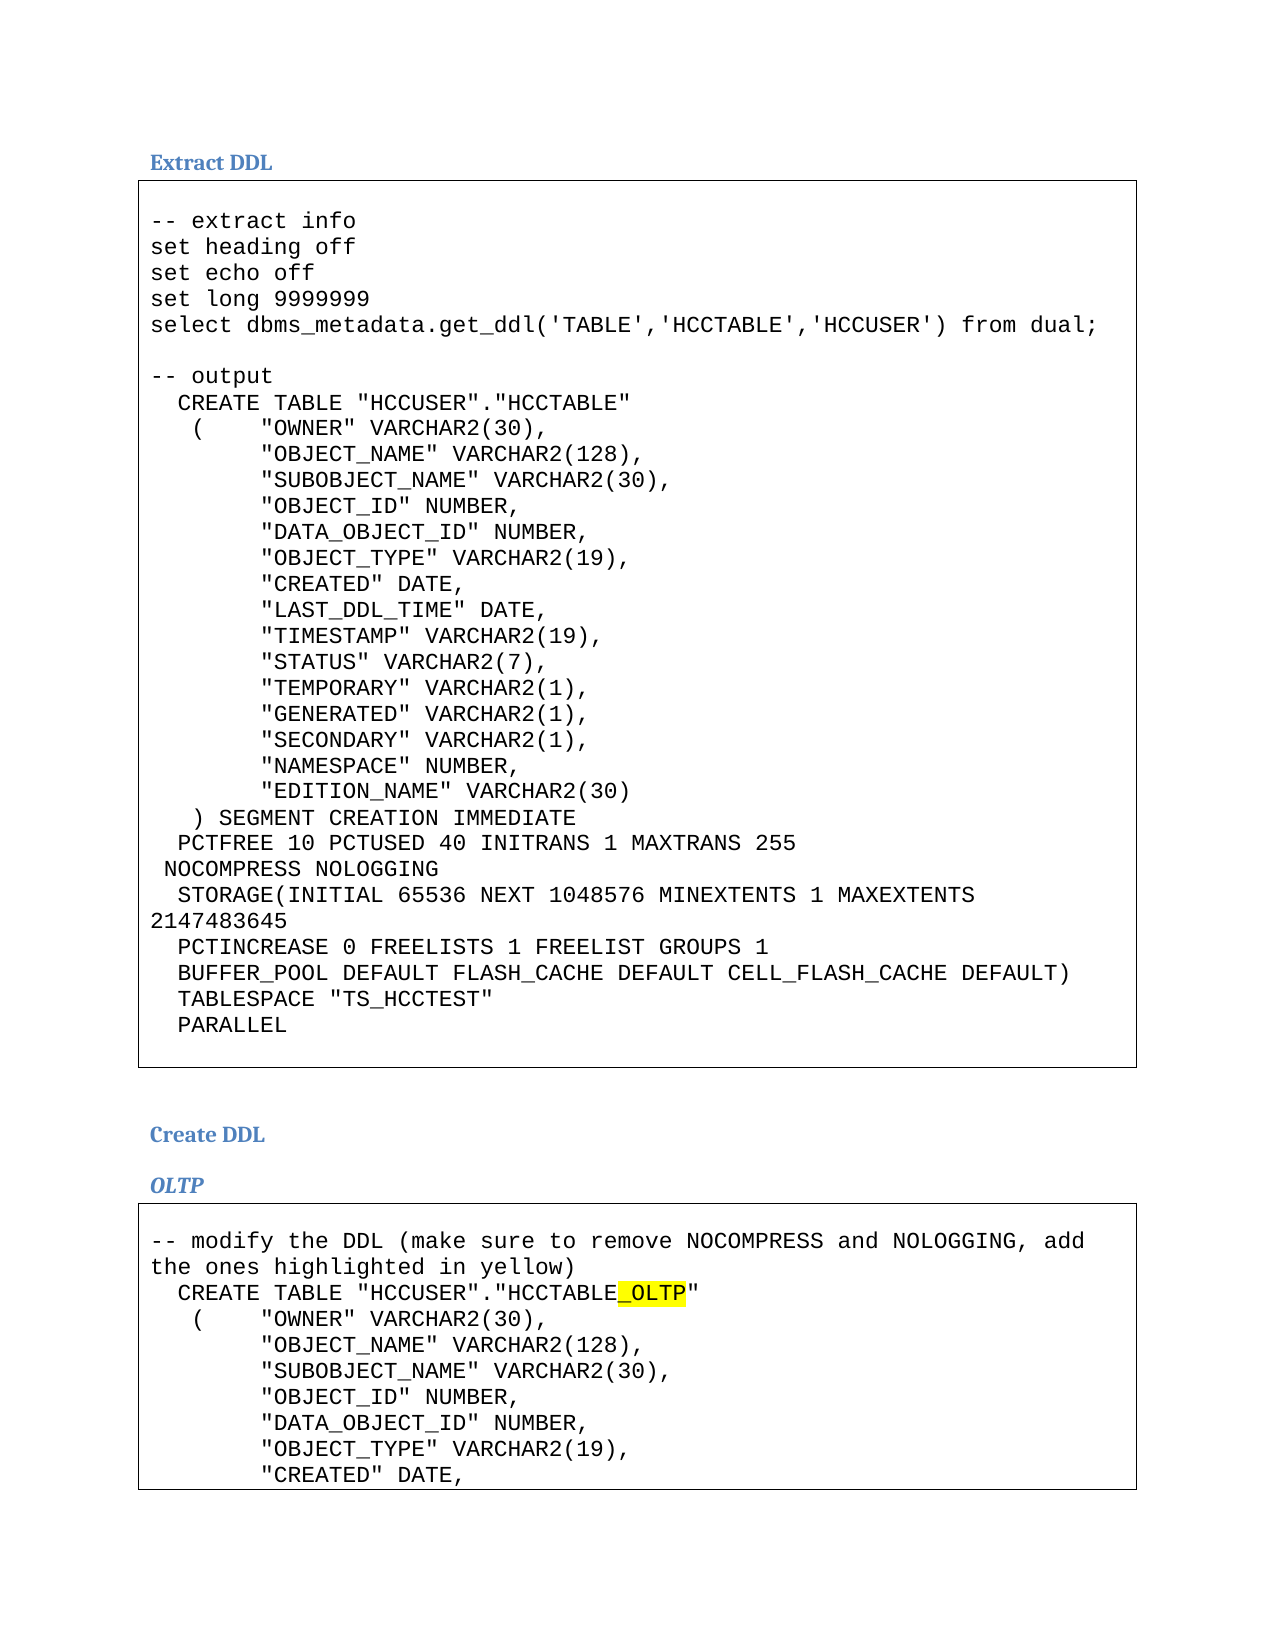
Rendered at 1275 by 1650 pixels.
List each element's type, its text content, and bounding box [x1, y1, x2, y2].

table_header -- extract info set heading off set echo off set long 9999999 select dbms_metadata.get_ddl('TABLE','HCCTABLE','HCCUSER') from dual; -- output CREATE TABLE "HCCUSER"."HCCTABLE" ( "OWNER" VARCHAR2(30), "OBJECT_NAME" VARCHAR2(128), "SUBOBJECT_NAME" VARCHAR2(30), "OBJECT_ID" NUMBER, "DATA_OBJECT_ID" NUMBER, "OBJECT_TYPE" VARCHAR2(19), "CREATED" DATE, "LAST_DDL_TIME" DATE, "TIMESTAMP" VARCHAR2(19), "STATUS" VARCHAR2(7), "TEMPORARY" VARCHAR2(1), "GENERATED" VARCHAR2(1), "SECONDARY" VARCHAR2(1), "NAMESPACE" NUMBER, "EDITION_NAME" VARCHAR2(30) ) SEGMENT CREATION IMMEDIATE PCTFREE 10 PCTUSED 40 INITRANS 1 MAXTRANS 255 NOCOMPRESS NOLOGGING STORAGE(INITIAL 65536 NEXT 1048576 MINEXTENTS 1 MAXEXTENTS 2147483645 PCTINCREASE 0 FREELISTS 1 FREELIST GROUPS 1 BUFFER_POOL DEFAULT FLASH_CACHE DEFAULT CELL_FLASH_CACHE DEFAULT) TABLESPACE "TS_HCCTEST" PARALLEL [139, 181, 1136, 1067]
subtitle Create DDL [150, 1121, 1125, 1148]
subtitle Extract DDL [150, 150, 1125, 176]
subtitle OLTP [150, 1172, 1125, 1199]
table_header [139, 1204, 1136, 1489]
